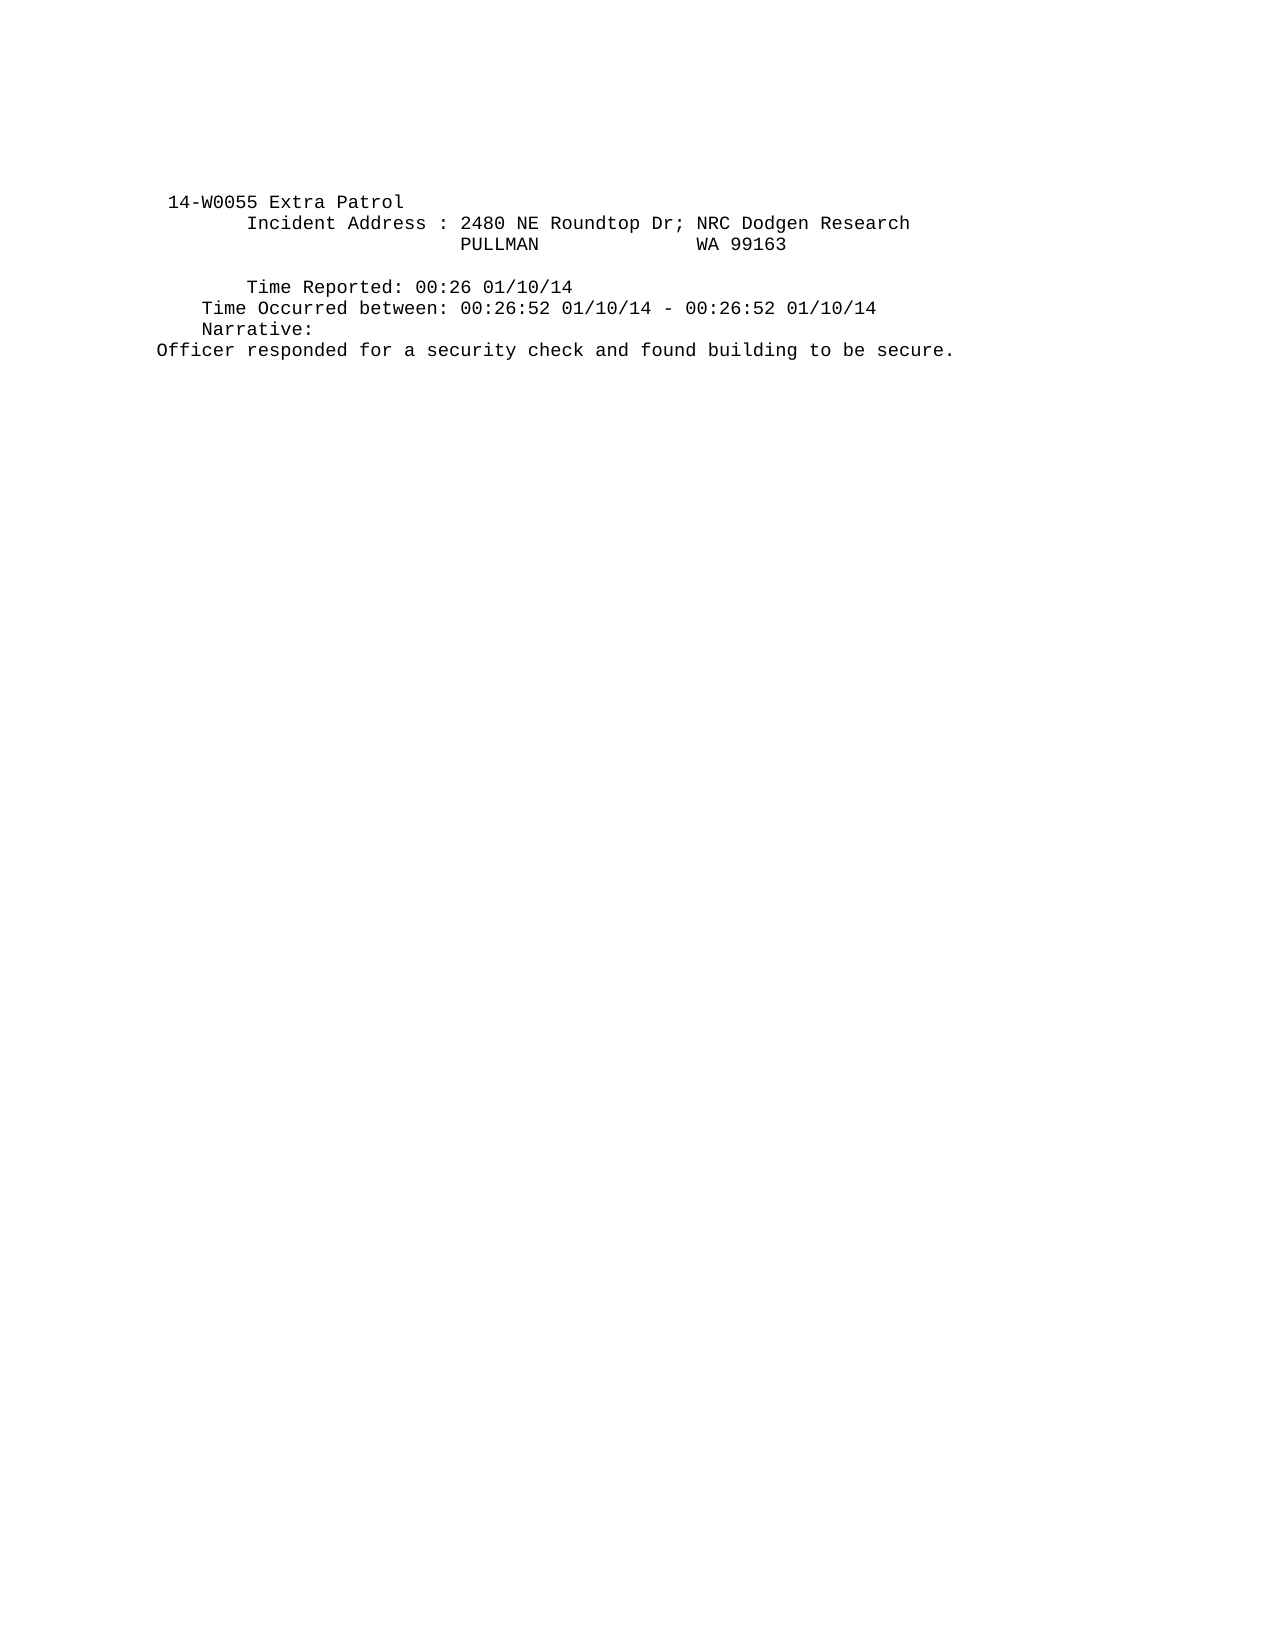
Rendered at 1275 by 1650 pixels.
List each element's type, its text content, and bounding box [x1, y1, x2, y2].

text PULLMAN WA 99163 [156, 235, 1118, 256]
text 14-W0055 Extra Patrol [156, 192, 1118, 214]
text Time Reported: 00:26 01/10/14 [156, 277, 1118, 299]
text Time Occurred between: 00:26:52 01/10/14 - 00:26:52 01/10/14 [156, 299, 1118, 320]
text Narrative: [156, 320, 1118, 341]
text Officer responded for a security check and found building to be secure. [156, 341, 1118, 362]
text Incident Address : 2480 NE Roundtop Dr; NRC Dodgen Research [156, 214, 1118, 235]
